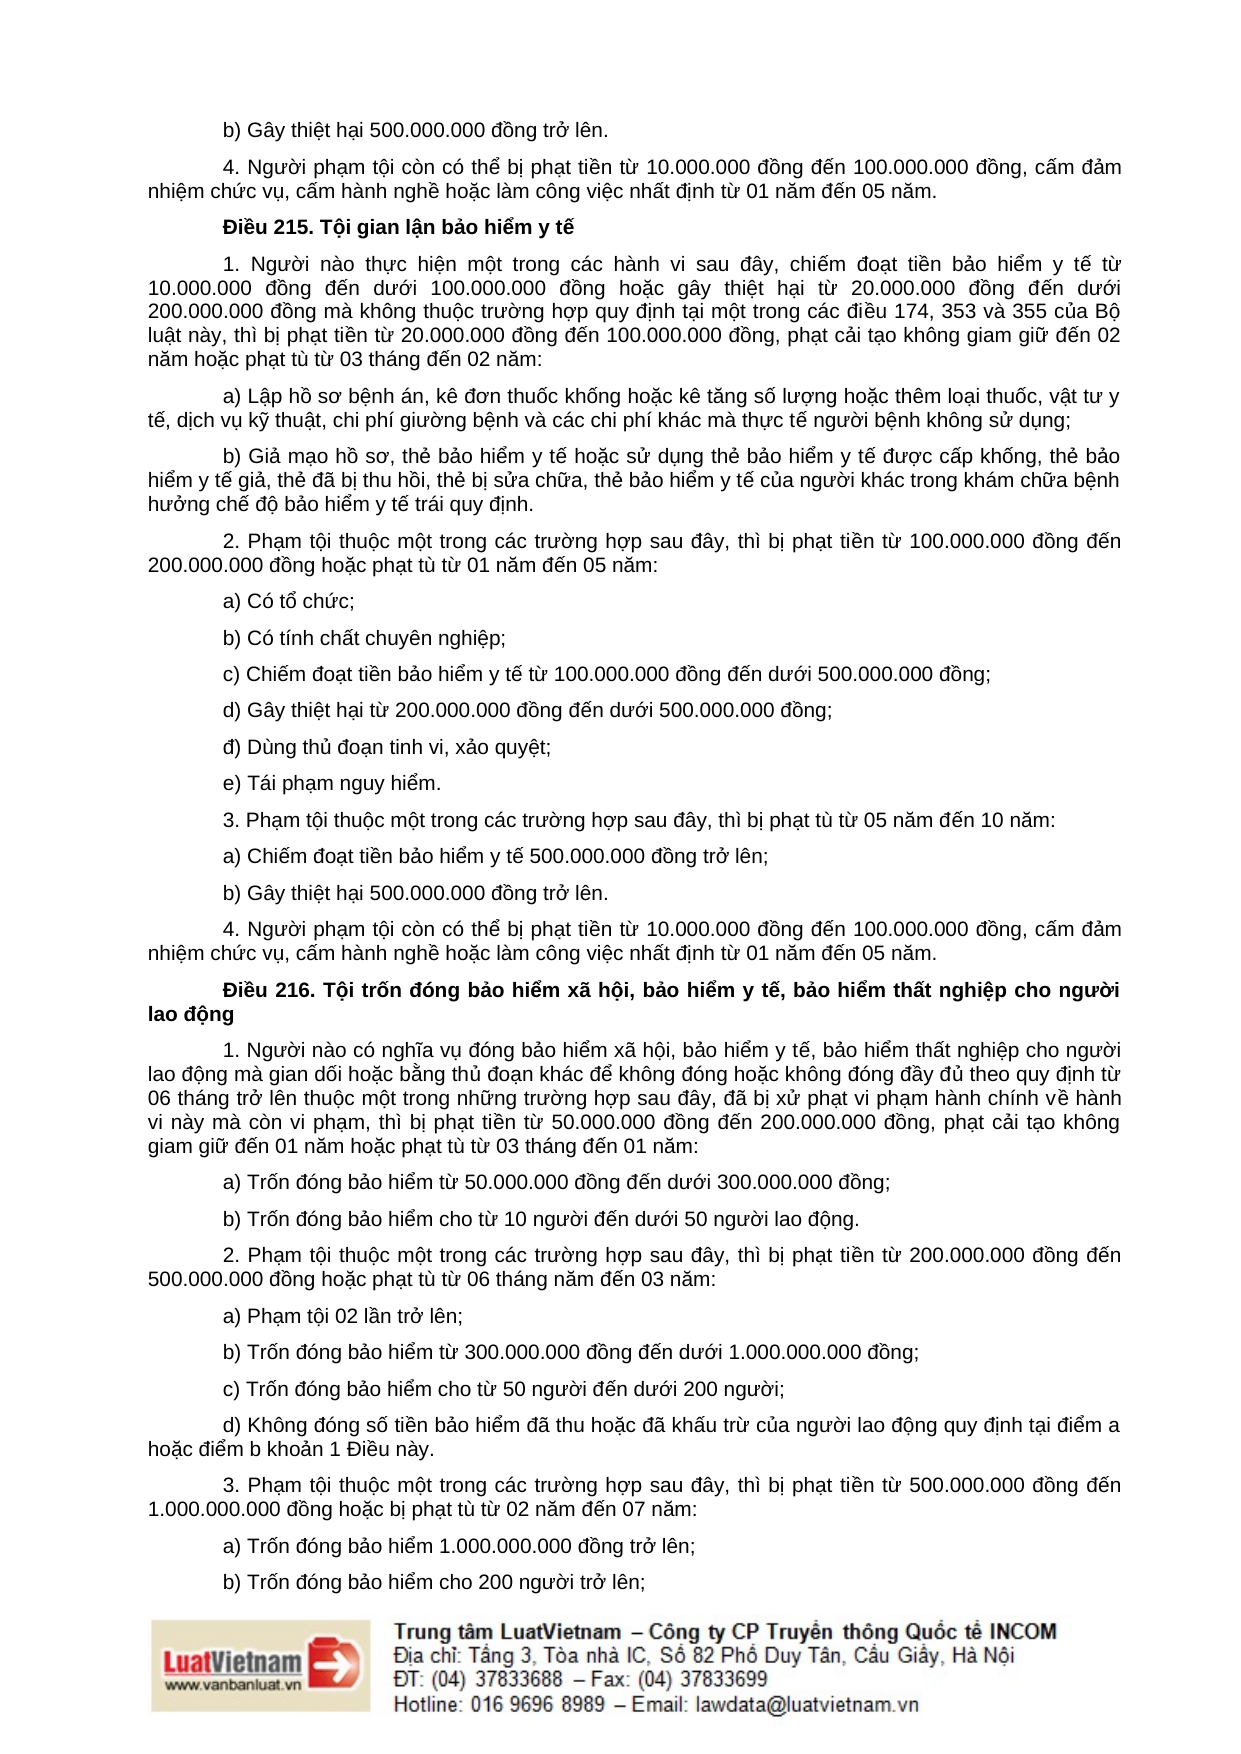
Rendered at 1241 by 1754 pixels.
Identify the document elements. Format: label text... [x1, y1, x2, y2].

text b) Gây thiệt hại 500.000.000 đồng trở lên. [148, 118, 1122, 142]
text a) Trốn đóng bảo hiểm từ 50.000.000 đồng đến dưới 300.000.000 đồng; [148, 1170, 1122, 1194]
text a) Trốn đóng bảo hiểm 1.000.000.000 đồng trở lên; [148, 1534, 1122, 1558]
text b) Trốn đóng bảo hiểm từ 300.000.000 đồng đến dưới 1.000.000.000 đồng; [148, 1340, 1122, 1364]
text 4. Người phạm tội còn có thể bị phạt tiền từ 10.000.000 đồng đến 100.000.000 đồng, cấm đảm nhiệm chức vụ, cấm hành nghề hoặc làm công việc nhất định từ 01 năm đến 05 năm. [148, 917, 1122, 965]
text b) Trốn đóng bảo hiểm cho từ 10 người đến dưới 50 người lao động. [148, 1207, 1122, 1231]
text a) Chiếm đoạt tiền bảo hiểm y tế 500.000.000 đồng trở lên; [148, 844, 1122, 868]
text e) Tái phạm nguy hiểm. [148, 771, 1122, 795]
text c) Chiếm đoạt tiền bảo hiểm y tế từ 100.000.000 đồng đến dưới 500.000.000 đồng; [148, 662, 1122, 686]
text 1. Người nào có nghĩa vụ đóng bảo hiểm xã hội, bảo hiểm y tế, bảo hiểm thất nghiệp cho người lao động mà gian dối hoặc bằng thủ đoạn khác để không đóng hoặc không đóng đầy đủ theo quy định từ 06 tháng trở lên thuộc một trong những trường hợp sau đây, đã bị xử phạt vi phạm hành chính về hành vi này mà còn vi phạm, thì bị phạt tiền từ 50.000.000 đồng đến 200.000.000 đồng, phạt cải tạo không giam giữ đến 01 năm hoặc phạt tù từ 03 tháng đến 01 năm: [148, 1038, 1122, 1158]
text c) Trốn đóng bảo hiểm cho từ 50 người đến dưới 200 người; [148, 1376, 1122, 1400]
text b) Có tính chất chuyên nghiệp; [148, 625, 1122, 649]
text b) Gây thiệt hại 500.000.000 đồng trở lên. [148, 881, 1122, 904]
text 1. Người nào thực hiện một trong các hành vi sau đây, chiếm đoạt tiền bảo hiểm y tế từ 10.000.000 đồng đến dưới 100.000.000 đồng hoặc gây thiệt hại từ 20.000.000 đồng đến dưới 200.000.000 đồng mà không thuộc trường hợp quy định tại một trong các điều 174, 353 và 355 của Bộ luật này, thì bị phạt tiền từ 20.000.000 đồng đến 100.000.000 đồng, phạt cải tạo không giam giữ đến 02 năm hoặc phạt tù từ 03 tháng đến 02 năm: [148, 251, 1122, 371]
text 2. Phạm tội thuộc một trong các trường hợp sau đây, thì bị phạt tiền từ 100.000.000 đồng đến 200.000.000 đồng hoặc phạt tù từ 01 năm đến 05 năm: [148, 528, 1122, 576]
text đ) Dùng thủ đoạn tinh vi, xảo quyệt; [148, 735, 1122, 759]
text d) Không đóng số tiền bảo hiểm đã thu hoặc đã khấu trừ của người lao động quy định tại điểm a hoặc điểm b khoản 1 Điều này. [148, 1413, 1122, 1461]
text 3. Phạm tội thuộc một trong các trường hợp sau đây, thì bị phạt tiền từ 500.000.000 đồng đến 1.000.000.000 đồng hoặc bị phạt tù từ 02 năm đến 07 năm: [148, 1473, 1122, 1521]
text 4. Người phạm tội còn có thể bị phạt tiền từ 10.000.000 đồng đến 100.000.000 đồng, cấm đảm nhiệm chức vụ, cấm hành nghề hoặc làm công việc nhất định từ 01 năm đến 05 năm. [148, 154, 1122, 202]
text d) Gây thiệt hại từ 200.000.000 đồng đến dưới 500.000.000 đồng; [148, 698, 1122, 722]
text 3. Phạm tội thuộc một trong các trường hợp sau đây, thì bị phạt tù từ 05 năm đến 10 năm: [148, 808, 1122, 832]
text 2. Phạm tội thuộc một trong các trường hợp sau đây, thì bị phạt tiền từ 200.000.000 đồng đến 500.000.000 đồng hoặc phạt tù từ 06 tháng năm đến 03 năm: [148, 1243, 1122, 1291]
text a) Phạm tội 02 lần trở lên; [148, 1303, 1122, 1327]
text Điều 215. Tội gian lận bảo hiểm y tế [148, 215, 1122, 239]
text a) Lập hồ sơ bệnh án, kê đơn thuốc khống hoặc kê tăng số lượng hoặc thêm loại thuốc, vật tư y tế, dịch vụ kỹ thuật, chi phí giường bệnh và các chi phí khác mà thực tế người bệnh không sử dụng; [148, 384, 1122, 432]
text a) Có tổ chức; [148, 589, 1122, 613]
text b) Giả mạo hồ sơ, thẻ bảo hiểm y tế hoặc sử dụng thẻ bảo hiểm y tế được cấp khống, thẻ bảo hiểm y tế giả, thẻ đã bị thu hồi, thẻ bị sửa chữa, thẻ bảo hiểm y tế của người khác trong khám chữa bệnh hưởng chế độ bảo hiểm y tế trái quy định. [148, 444, 1122, 516]
picture [147, 1614, 1087, 1731]
text b) Trốn đóng bảo hiểm cho 200 người trở lên; [148, 1570, 1122, 1594]
text Điều 216. Tội trốn đóng bảo hiểm xã hội, bảo hiểm y tế, bảo hiểm thất nghiệp cho người lao động [148, 977, 1122, 1025]
